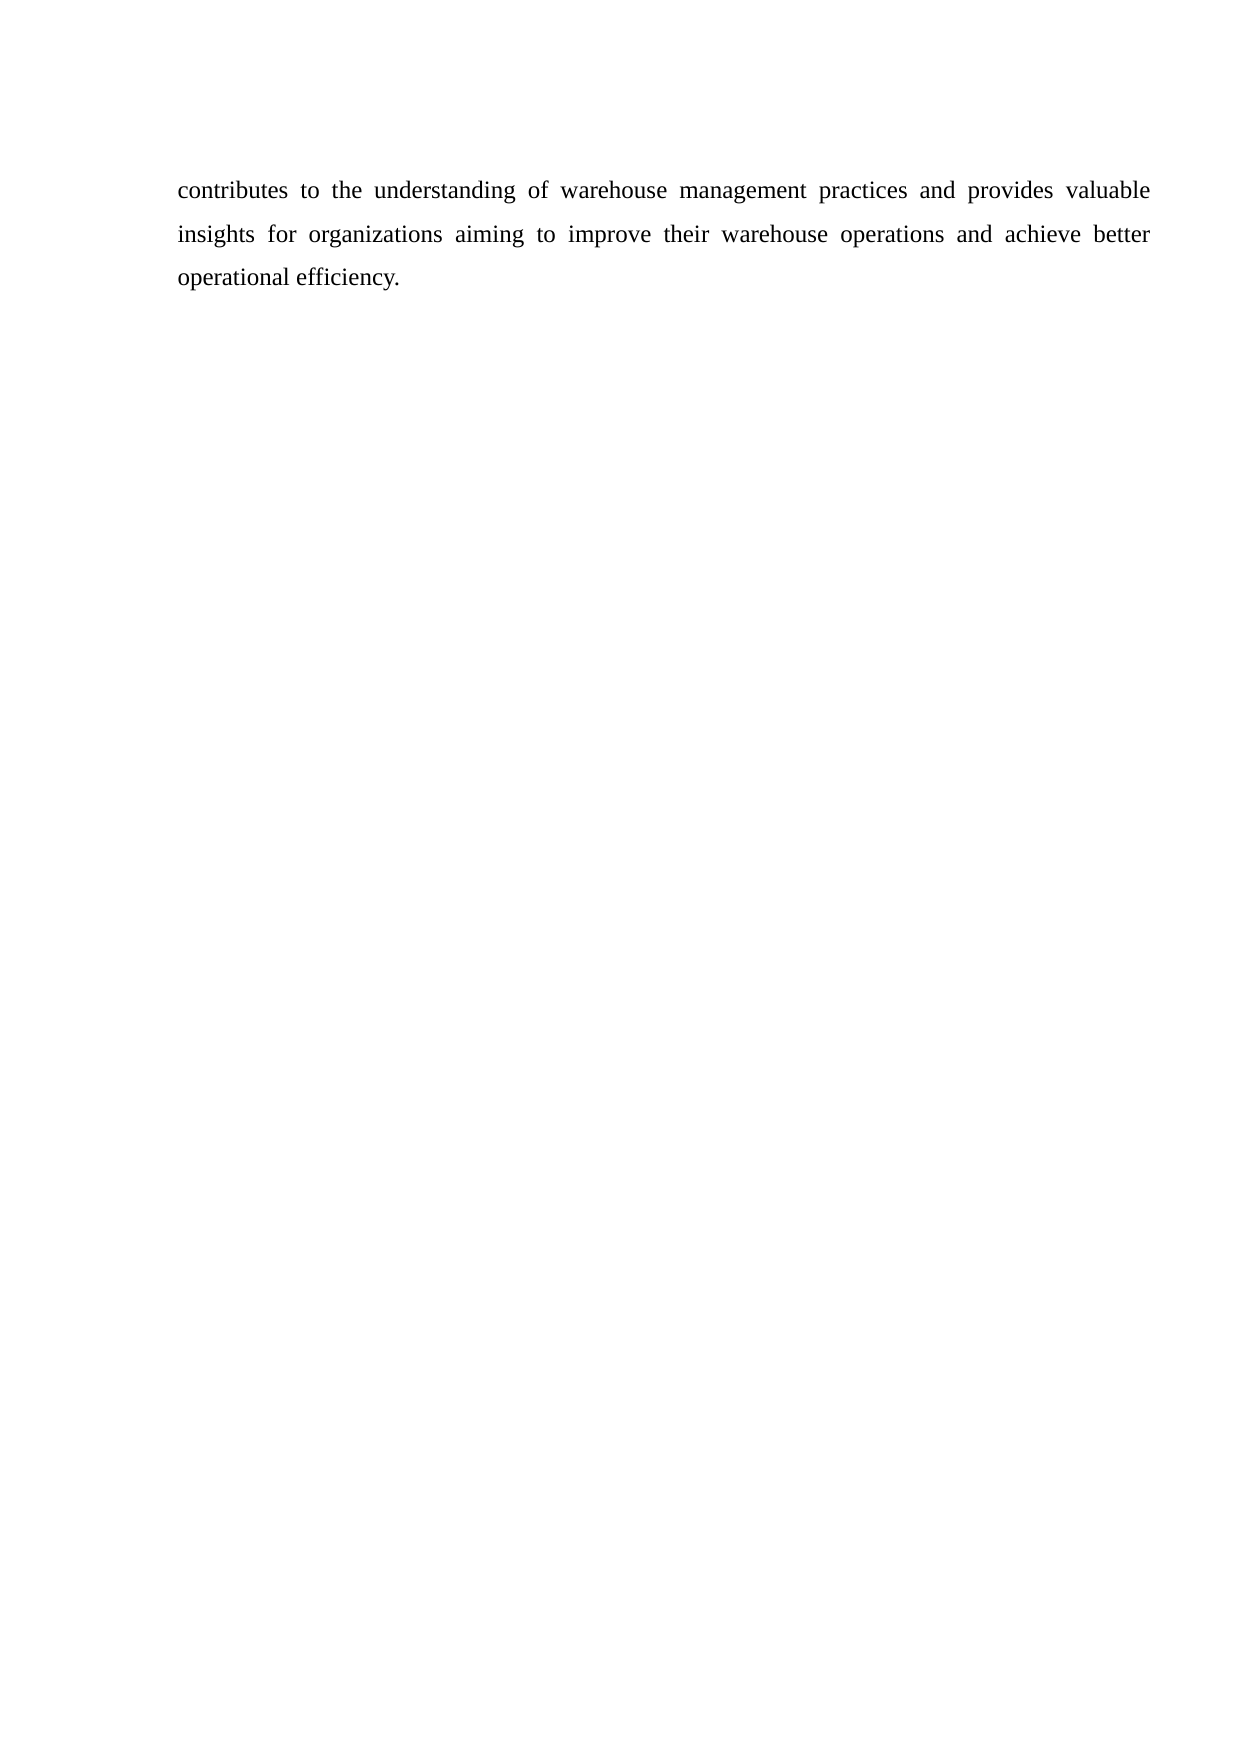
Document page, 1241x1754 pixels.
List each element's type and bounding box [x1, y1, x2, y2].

text [177, 176, 1152, 291]
